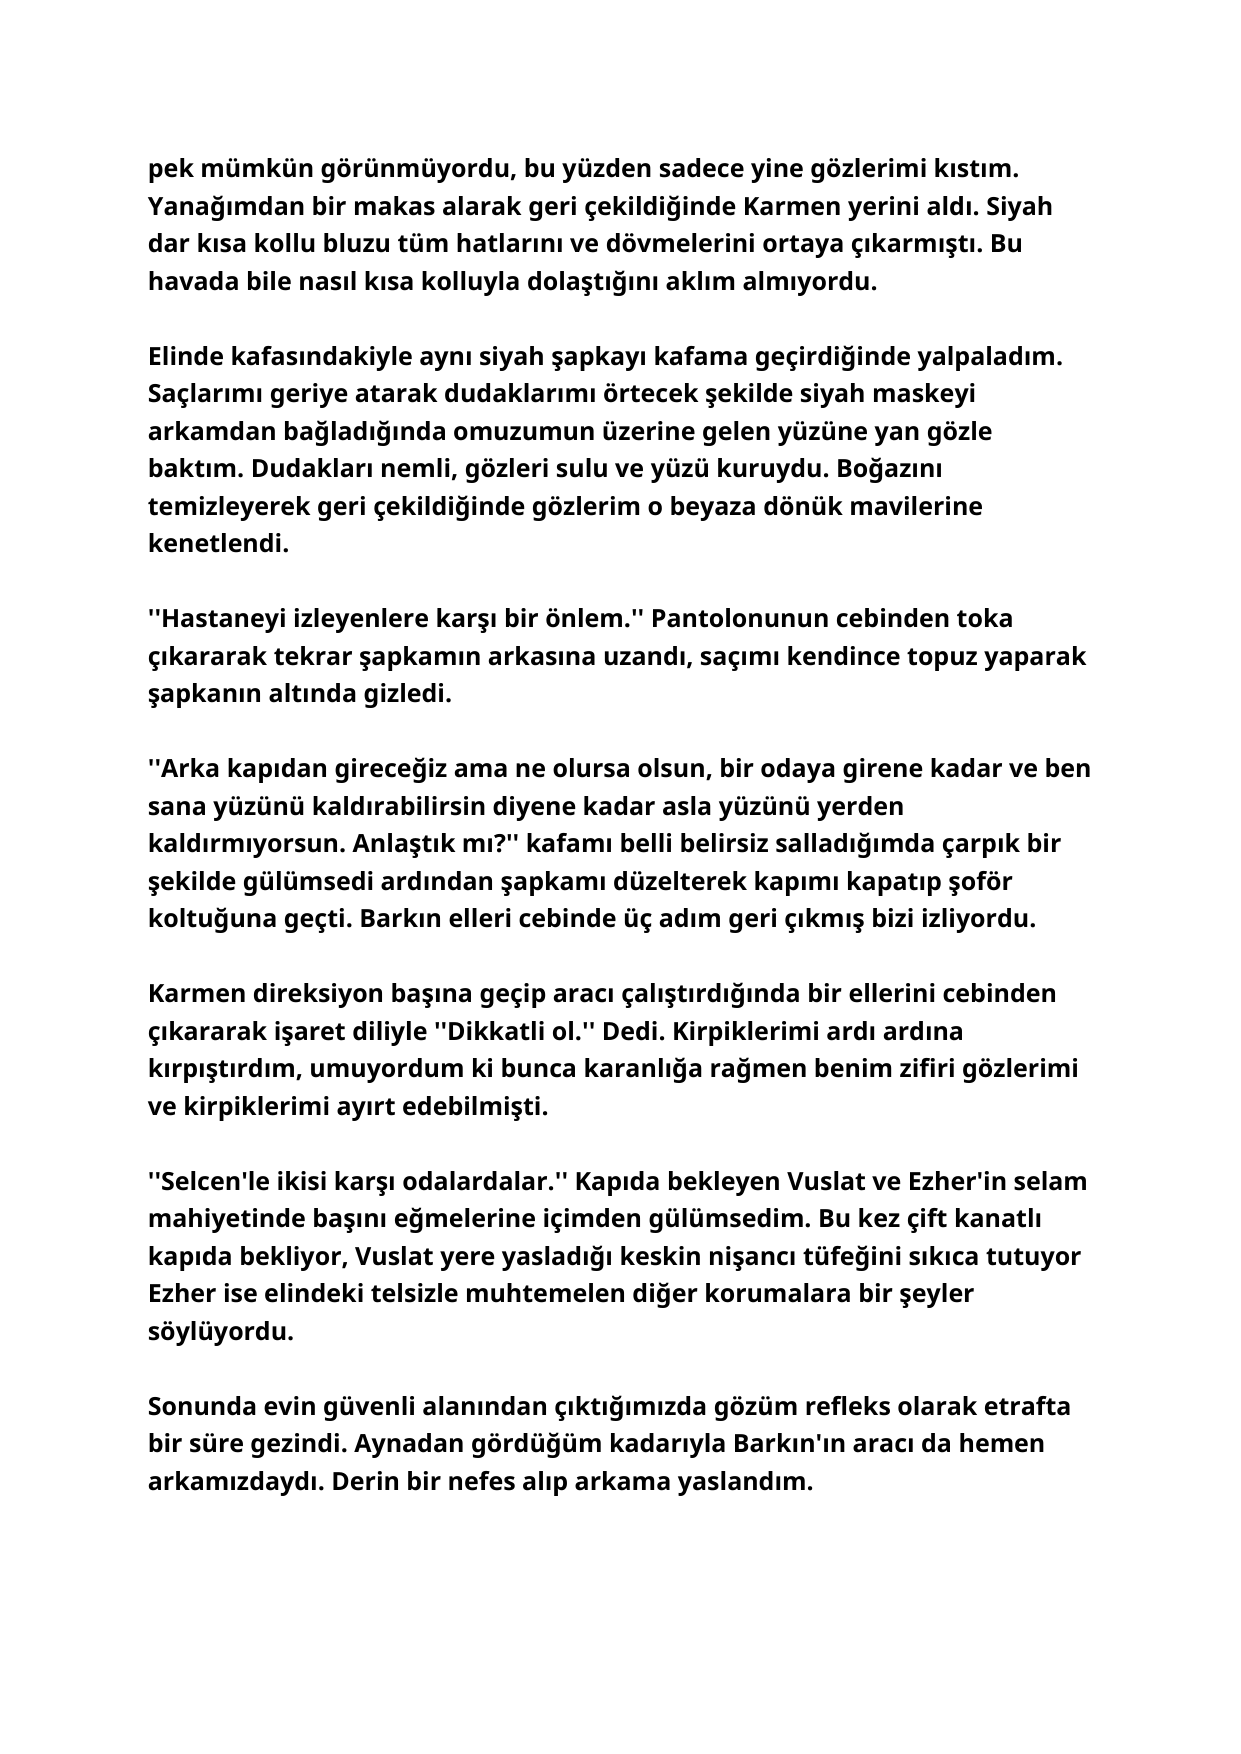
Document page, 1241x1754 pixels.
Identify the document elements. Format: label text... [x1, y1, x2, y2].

text Elinde kafasındakiyle aynı siyah şapkayı kafama geçirdiğinde yalpaladım. Saçlarımı geriye atarak dudaklarımı örtecek şekilde siyah maskeyi arkamdan bağladığında omuzumun üzerine gelen yüzüne yan gözle baktım. Dudakları nemli, gözleri sulu ve yüzü kuruydu. Boğazını temizleyerek geri çekildiğinde gözlerim o beyaza dönük mavilerine kenetlendi. [148, 335, 1093, 560]
text ''Selcen'le ikisi karşı odalardalar.'' Kapıda bekleyen Vuslat ve Ezher'in selam mahiyetinde başını eğmelerine içimden gülümsedim. Bu kez çift kanatlı kapıda bekliyor, Vuslat yere yasladığı keskin nişancı tüfeğini sıkıca tutuyor Ezher ise elindeki telsizle muhtemelen diğer korumalara bir şeyler söylüyordu. [148, 1160, 1093, 1348]
text Sonunda evin güvenli alanından çıktığımızda gözüm refleks olarak etrafta bir süre gezindi. Aynadan gördüğüm kadarıyla Barkın'ın aracı da hemen arkamızdaydı. Derin bir nefes alıp arkama yaslandım. [148, 1385, 1093, 1498]
text Karmen direksiyon başına geçip aracı çalıştırdığında bir ellerini cebinden çıkararak işaret diliyle ''Dikkatli ol.'' Dedi. Kirpiklerimi ardı ardına kırpıştırdım, umuyordum ki bunca karanlığa rağmen benim zifiri gözlerimi ve kirpiklerimi ayırt edebilmişti. [148, 973, 1093, 1123]
text ''Hastaneyi izleyenlere karşı bir önlem.'' Pantolonunun cebinden toka çıkararak tekrar şapkamın arkasına uzandı, saçımı kendince topuz yaparak şapkanın altında gizledi. [148, 598, 1093, 710]
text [148, 148, 1093, 298]
text ''Arka kapıdan gireceğiz ama ne olursa olsun, bir odaya girene kadar ve ben sana yüzünü kaldırabilirsin diyene kadar asla yüzünü yerden kaldırmıyorsun. Anlaştık mı?'' kafamı belli belirsiz salladığımda çarpık bir şekilde gülümsedi ardından şapkamı düzelterek kapımı kapatıp şoför koltuğuna geçti. Barkın elleri cebinde üç adım geri çıkmış bizi izliyordu. [148, 748, 1093, 935]
